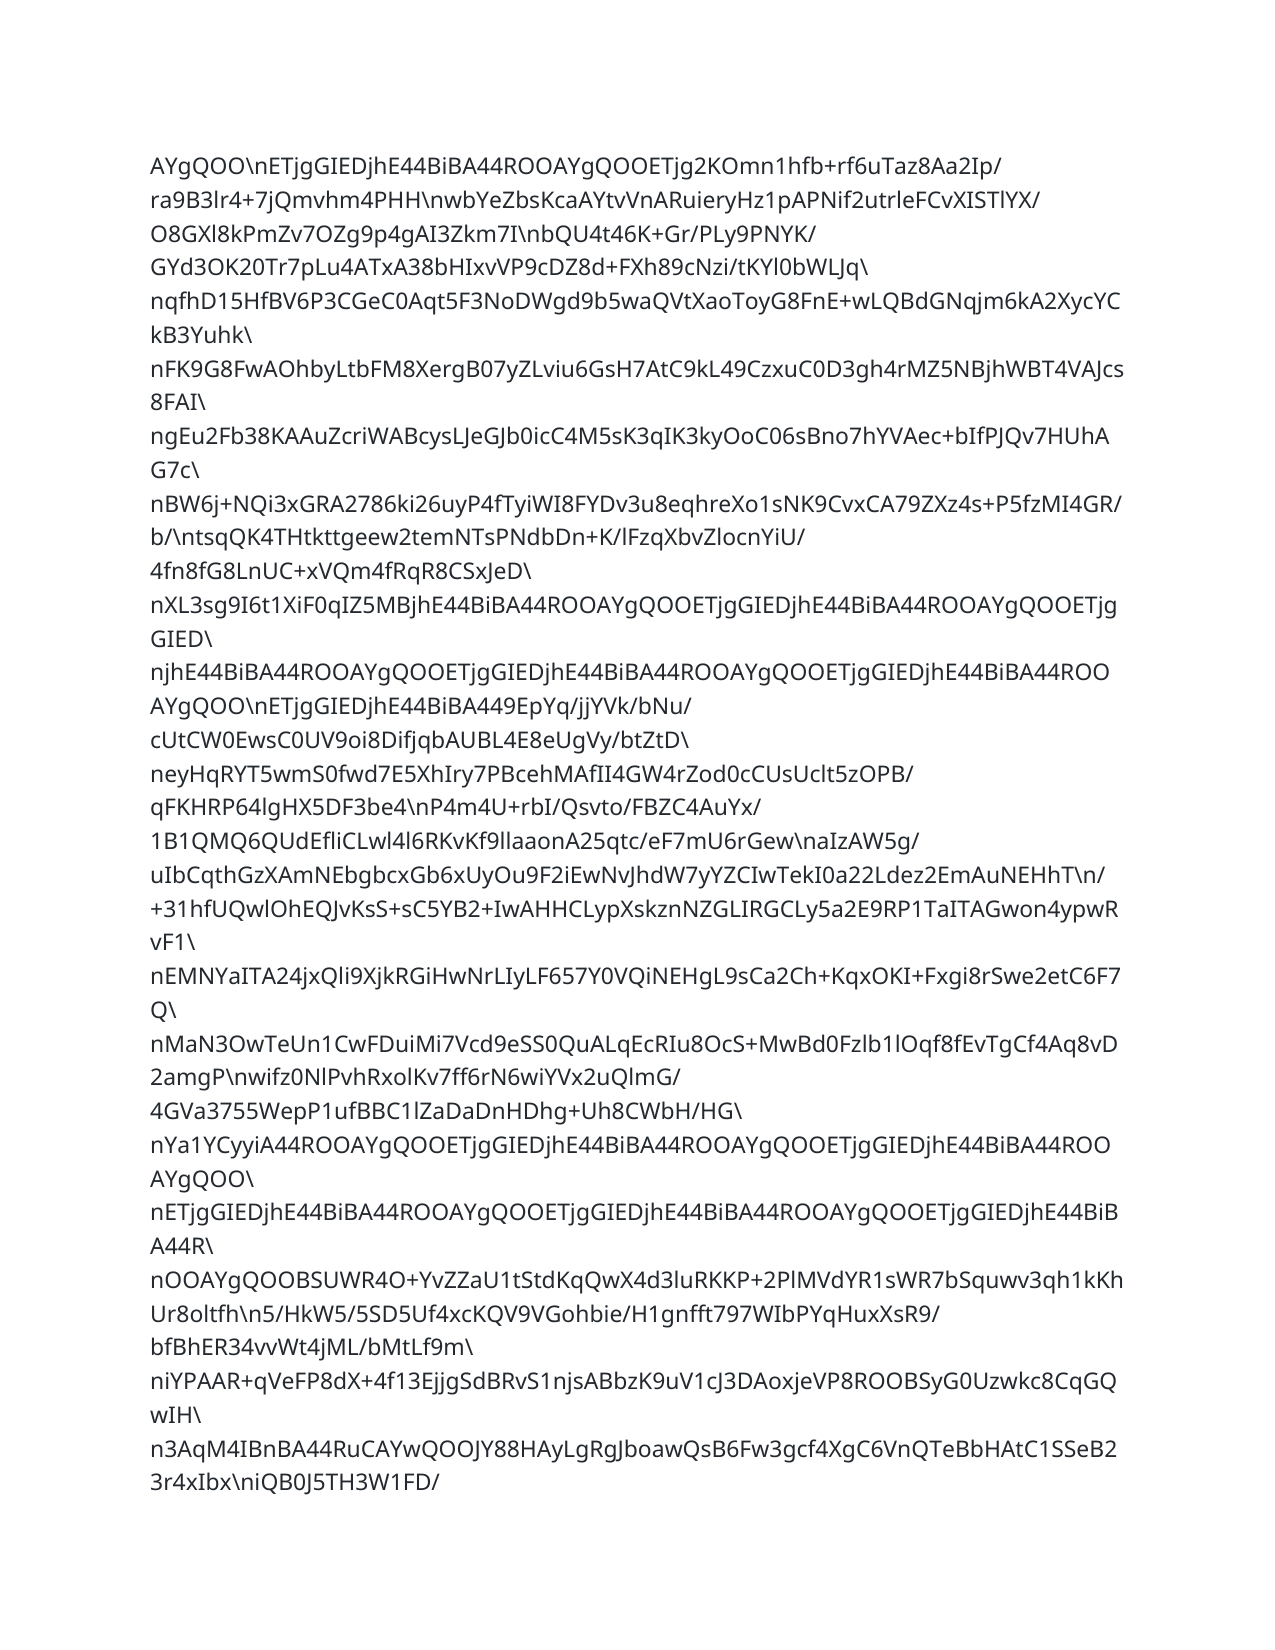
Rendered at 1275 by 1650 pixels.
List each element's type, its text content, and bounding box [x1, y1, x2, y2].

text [150, 150, 1125, 353]
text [150, 1295, 1125, 1497]
